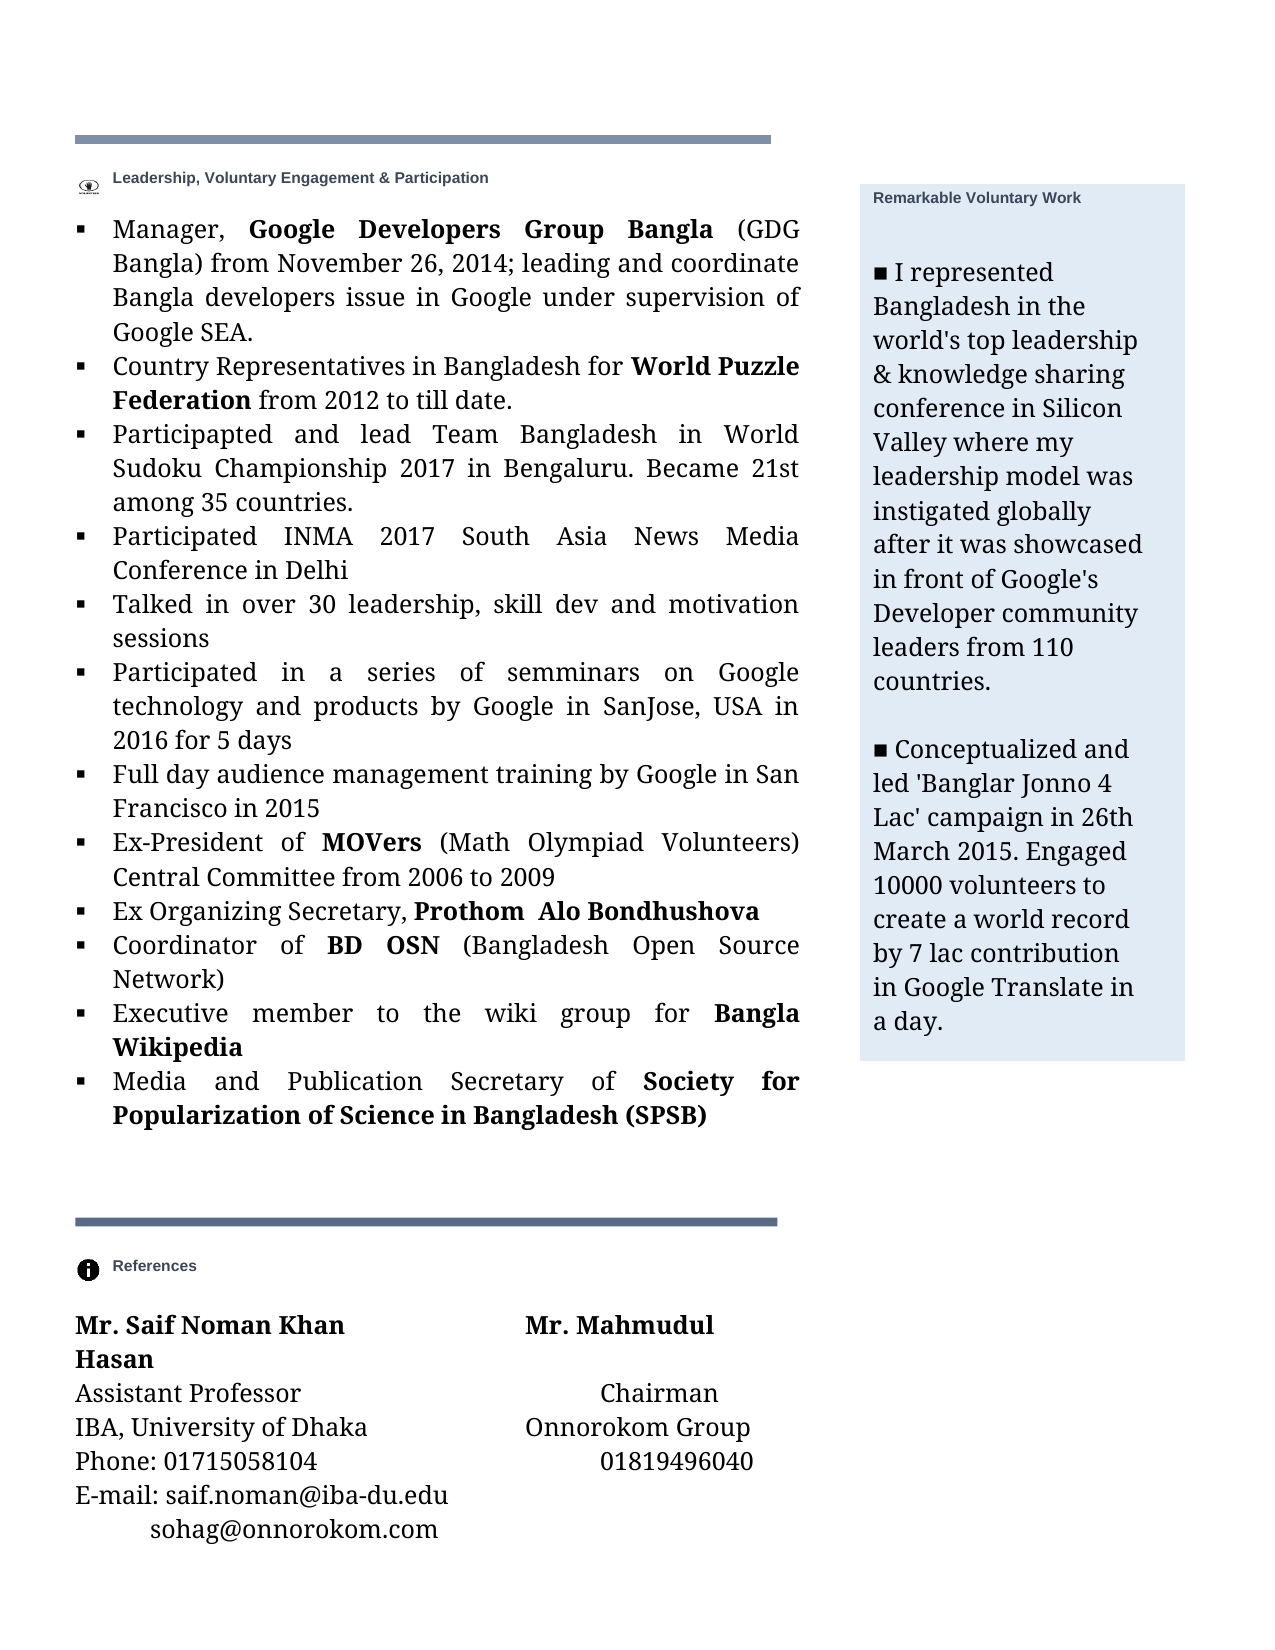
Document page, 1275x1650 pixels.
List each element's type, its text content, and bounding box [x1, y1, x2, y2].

list Participated INMA 2017 South Asia News Media Conference in Delhi [75, 518, 800, 587]
list Coordinator of BD OSN (Bangladesh Open Source Network) [75, 927, 800, 995]
text IBA, University of Dhaka Onnorokom Group [75, 1410, 771, 1444]
picture [76, 178, 100, 195]
subtitle Leadership, Voluntary Engagement & Participation [75, 144, 771, 201]
list Ex Organizing Secretary, Prothom Alo Bondhushova [75, 893, 800, 927]
list Full day audience management training by Google in San Francisco in 2015 [75, 757, 800, 825]
list Talked in over 30 leadership, skill dev and motivation sessions [75, 587, 800, 655]
text E-mail: saif.noman@iba-du.edu sohag@onnorokom.com [75, 1478, 771, 1546]
list Executive member to the wiki group for Bangla Wikipedia [75, 995, 800, 1063]
text References [75, 1257, 771, 1291]
list Media and Publication Secretary of Society for Popularization of Science in Bangladesh (SPSB) [75, 1063, 800, 1132]
list Country Representatives in Bangladesh for World Puzzle Federation from 2012 to till date. [75, 348, 800, 416]
text Mr. Saif Noman Khan Mr. Mahmudul Hasan Assistant Professor Chairman [75, 1308, 771, 1410]
list Ex-President of MOVers (Math Olympiad Volunteers) Central Committee from 2006 to 2009 [75, 825, 800, 893]
list Participated in a series of semminars on Google technology and products by Google in SanJose, USA in 2016 for 5 days [75, 655, 800, 757]
list Participapted and lead Team Bangladesh in World Sudoku Championship 2017 in Bengaluru. Became 21st among 35 countries. [75, 416, 800, 518]
text Phone: 01715058104 01819496040 [75, 1444, 771, 1478]
list Manager, Google Developers Group Bangla (GDG Bangla) from November 26, 2014; leading and coordinate Bangla developers issue in Google under supervision of Google SEA. [75, 212, 800, 348]
picture [75, 1257, 100, 1282]
